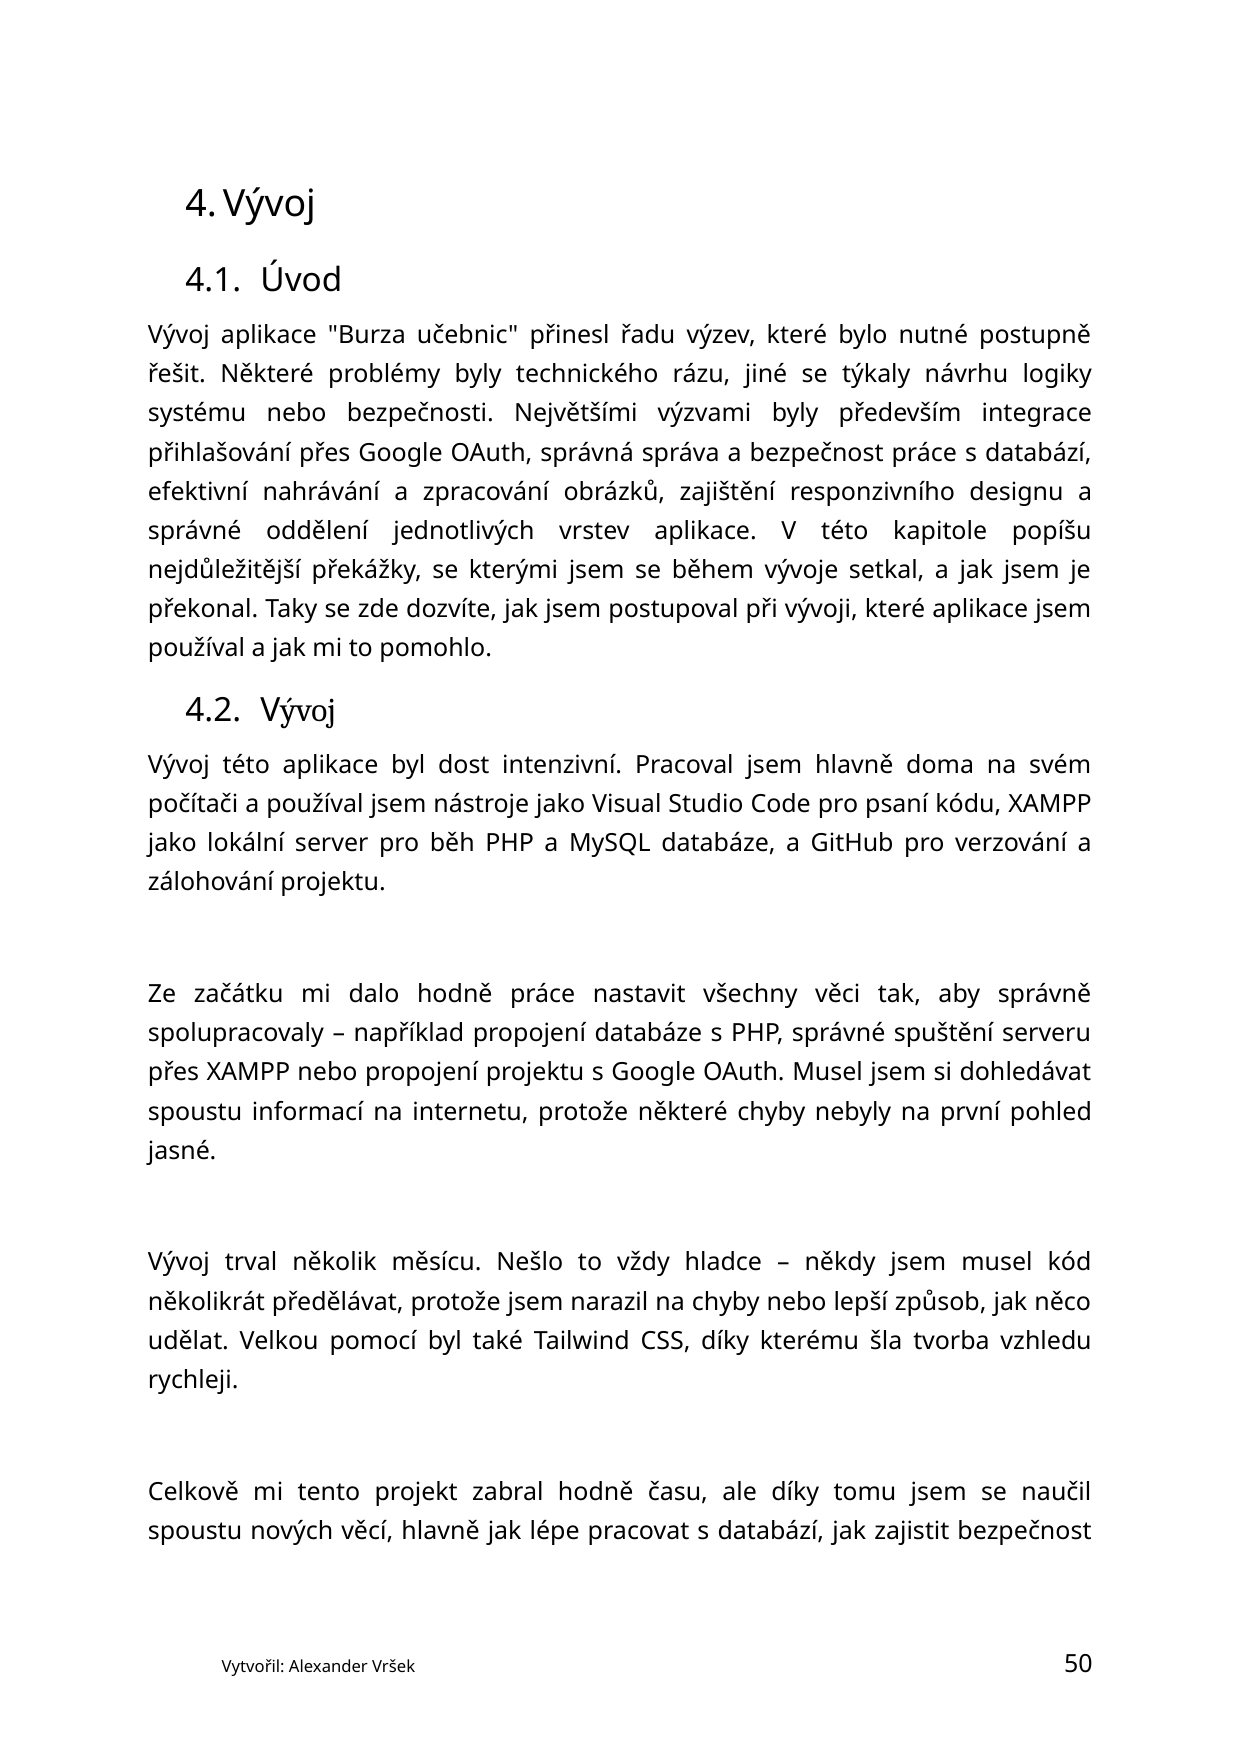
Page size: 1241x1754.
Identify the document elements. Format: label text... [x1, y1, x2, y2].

list Vývoj [185, 177, 1093, 228]
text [148, 1473, 1093, 1546]
text Vývoj trval několik měsícu. Nešlo to vždy hladce – někdy jsem musel kód několikrát předělávat, protože jsem narazil na chyby nebo lepší způsob, jak něco udělat. Velkou pomocí byl také Tailwind CSS, díky kterému šla tvorba vzhledu rychleji. [148, 1244, 1093, 1396]
text Vývoj [185, 686, 1093, 731]
text Úvod [185, 256, 1093, 302]
text Vývoj této aplikace byl dost intenzivní. Pracoval jsem hlavně doma na svém počítači a používal jsem nástroje jako Visual Studio Code pro psaní kódu, XAMPP jako lokální server pro běh PHP a MySQL databáze, a GitHub pro verzování a zálohování projektu. [148, 746, 1093, 898]
text Ze začátku mi dalo hodně práce nastavit všechny věci tak, aby správně spolupracovaly – například propojení databáze s PHP, správné spuštění serveru přes XAMPP nebo propojení projektu s Google OAuth. Musel jsem si dohledávat spoustu informací na internetu, protože některé chyby nebyly na první pohled jasné. [148, 976, 1093, 1166]
text Vývoj aplikace "Burza učebnic" přinesl řadu výzev, které bylo nutné postupně řešit. Některé problémy byly technického rázu, jiné se týkaly návrhu logiky systému nebo bezpečnosti. Největšími výzvami byly především integrace přihlašování přes Google OAuth, správná správa a bezpečnost práce s databází, efektivní nahrávání a zpracování obrázků, zajištění responzivního designu a správné oddělení jednotlivých vrstev aplikace. V této kapitole popíšu nejdůležitější překážky, se kterými jsem se během vývoje setkal, a jak jsem je překonal. Taky se zde dozvíte, jak jsem postupoval při vývoji, které aplikace jsem používal a jak mi to pomohlo. [148, 317, 1093, 664]
